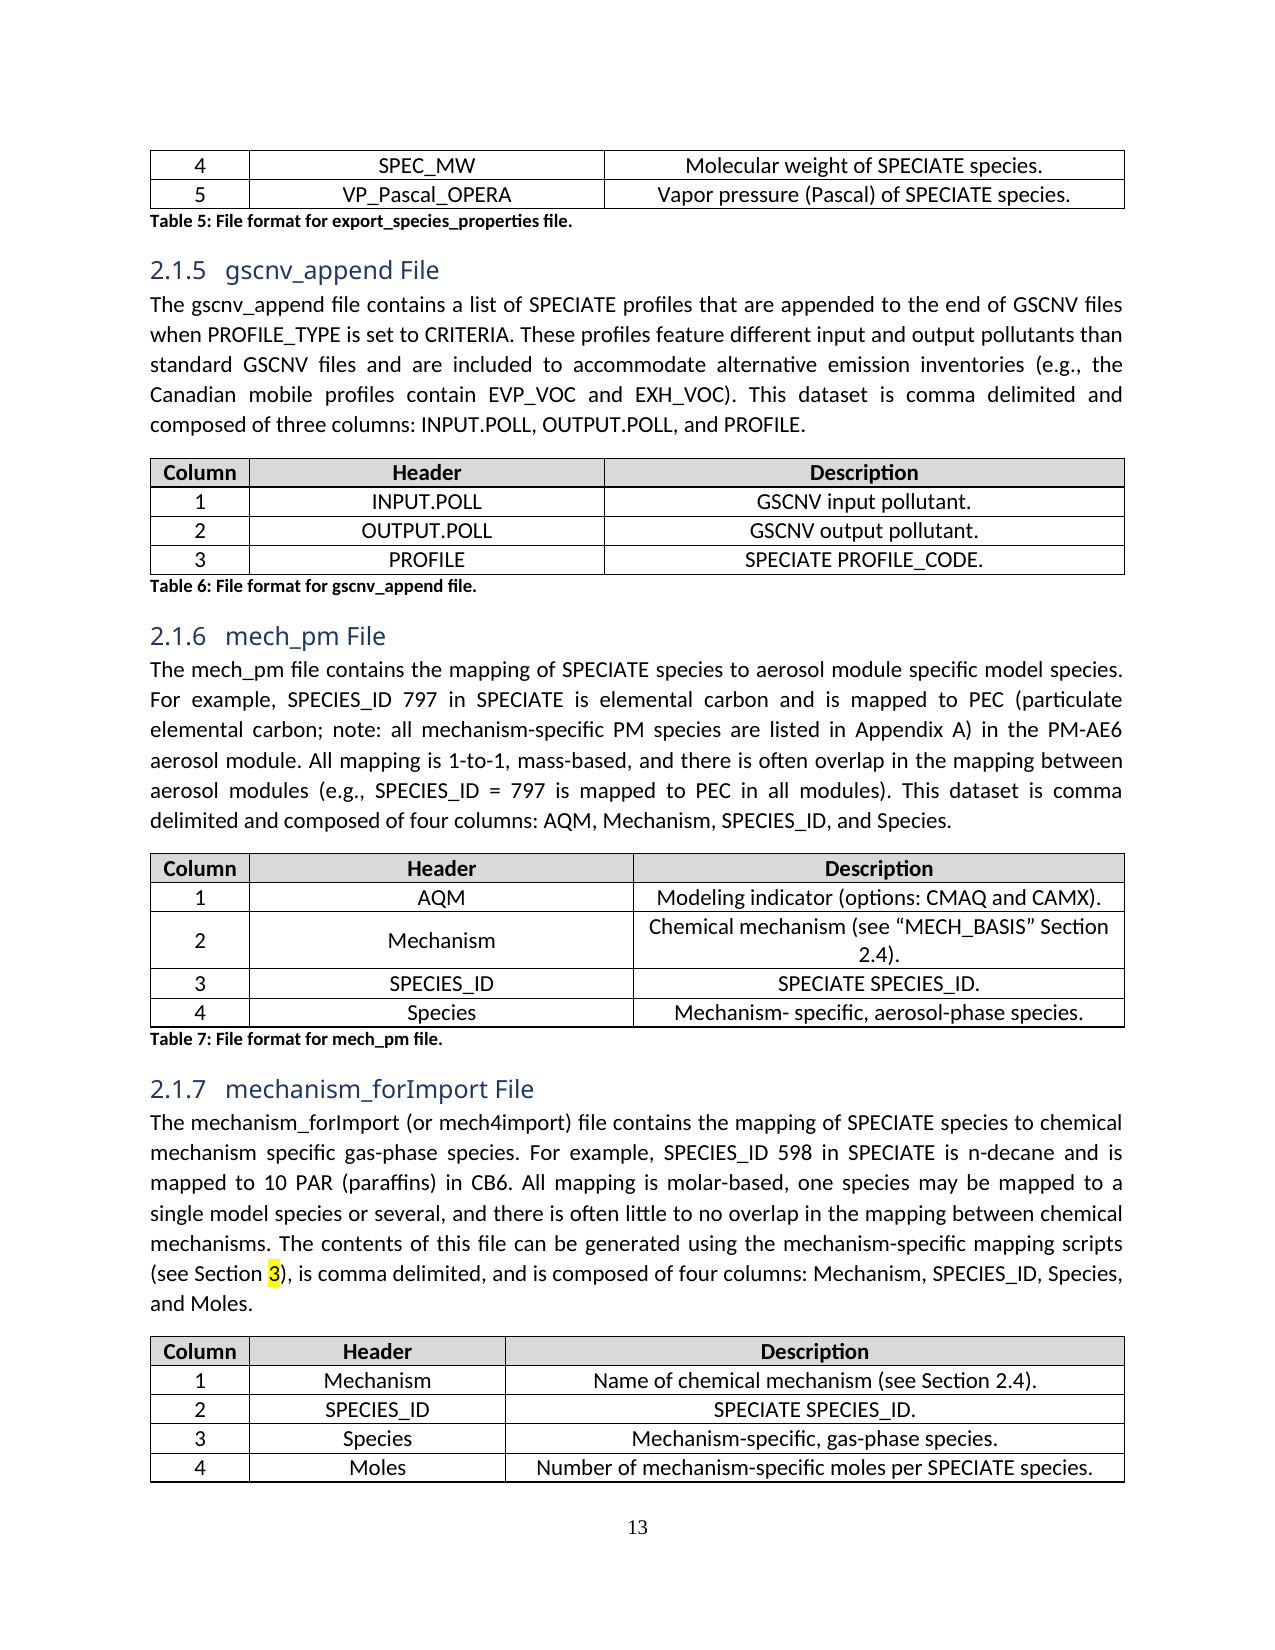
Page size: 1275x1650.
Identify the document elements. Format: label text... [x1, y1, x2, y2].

table_cell 5 [151, 180, 249, 208]
table_cell Species [250, 1424, 505, 1452]
table_header Column [151, 854, 249, 882]
table_cell GSCNV input pollutant. [605, 488, 1124, 516]
text Table : File format for mech_pm file. [150, 1028, 1125, 1050]
table_cell SPECIATE SPECIES_ID. [634, 969, 1124, 997]
table_cell 1 [151, 488, 249, 516]
table_cell Molecular weight of SPECIATE species. [605, 151, 1124, 179]
text Table : File format for gscnv_append file. [150, 575, 1125, 598]
table_cell GSCNV output pollutant. [605, 517, 1124, 544]
table_cell Mechanism- specific, aerosol-phase species. [634, 999, 1124, 1026]
table_cell PROFILE [250, 546, 604, 574]
table_header Description [634, 854, 1124, 882]
table_header Description [506, 1337, 1124, 1365]
table_cell Moles [250, 1454, 505, 1481]
table_cell SPECIATE PROFILE_CODE. [605, 546, 1124, 574]
table_header Header [250, 1337, 505, 1365]
text The mechanism_forImport (or mech4import) file contains the mapping of SPECIATE species to chemical mechanism specific gas-phase species. For example, SPECIES_ID 598 in SPECIATE is n-decane and is mapped to 10 PAR (paraffins) in CB6. All mapping is molar-based, one species may be mapped to a single model species or several, and there is often little to no overlap in the mapping between chemical mechanisms. The contents of this file can be generated using the mechanism-specific mapping scripts (see Section 3), is comma delimited, and composed of four columns: Mechanism, SPECIES_ID, Species, and Moles. [150, 1108, 1125, 1317]
table_header Column [151, 459, 249, 486]
table_cell AQM [250, 883, 633, 911]
subtitle gscnv_append File [150, 253, 1125, 287]
table_cell Mechanism [250, 912, 633, 968]
table_cell Number of mechanism-specific moles per SPECIATE species. [506, 1454, 1124, 1481]
table_cell 4 [151, 151, 249, 179]
table_cell SPECIATE SPECIES_ID. [506, 1395, 1124, 1423]
table_cell Name of chemical mechanism (see Section 2.4). [506, 1366, 1124, 1394]
table_header Header [250, 854, 633, 882]
table_cell 2 [151, 517, 249, 544]
table_cell Mechanism [250, 1366, 505, 1394]
table_cell 1 [151, 883, 249, 911]
table_header Description [605, 459, 1124, 486]
subtitle mechanism_forImport File [150, 1071, 1125, 1105]
table_cell 3 [151, 1424, 249, 1452]
table_cell 3 [151, 969, 249, 997]
table_header Column [151, 1337, 249, 1365]
table_cell 3 [151, 546, 249, 574]
table_header Header [250, 459, 604, 486]
text The gscnv_append file contains a list of SPECIATE profiles that are appended to the end of GSCNV files when PROFILE_TYPE is set to CRITERIA. These profiles feature different input and output pollutants than standard GSCNV files and are included to accommodate alternative emission inventories (e.g., the Canadian mobile profiles contain EVP_VOC and EXH_VOC). This dataset is comma delimited and composed of three columns: INPUT.POLL, OUTPUT.POLL, and PROFILE. [150, 290, 1125, 438]
table_cell 2 [151, 1395, 249, 1423]
table_cell 2 [151, 912, 249, 968]
table_cell 4 [151, 999, 249, 1026]
table_cell VP_Pascal_OPERA [250, 180, 604, 208]
table_cell Species [250, 999, 633, 1026]
text Table : File format for export_species_properties file. [150, 209, 1125, 232]
table_cell 1 [151, 1366, 249, 1394]
table_cell Mechanism-specific, gas-phase species. [506, 1424, 1124, 1452]
table_cell SPECIES_ID [250, 1395, 505, 1423]
subtitle mech_pm File [150, 618, 1125, 652]
table_cell 4 [151, 1454, 249, 1481]
text The mech_pm file contains the mapping of SPECIATE species to aerosol module specific model species. For example, SPECIES_ID 797 in SPECIATE is elemental carbon and is mapped to PEC (particulate elemental carbon; note: all mechanism-specific PM species are listed in Appendix A) in the PM-AE6 aerosol module. All mapping is 1-to-1, mass-based, and there is often overlap in the mapping between aerosol modules (e.g., SPECIES_ID = 797 is mapped to PEC in all modules). This dataset is comma delimited and composed of four columns: AQM, Mechanism, SPECIES_ID, and Species. [150, 655, 1125, 834]
table_cell Chemical mechanism (see “MECH_BASIS” Section 2.4). [634, 912, 1124, 968]
table_cell Vapor pressure (Pascal) of SPECIATE species. [605, 180, 1124, 208]
table_cell SPECIES_ID [250, 969, 633, 997]
table_cell OUTPUT.POLL [250, 517, 604, 544]
table_cell Modeling indicator (options: CMAQ and CAMX). [634, 883, 1124, 911]
table_cell INPUT.POLL [250, 488, 604, 516]
table_cell SPEC_MW [250, 151, 604, 179]
